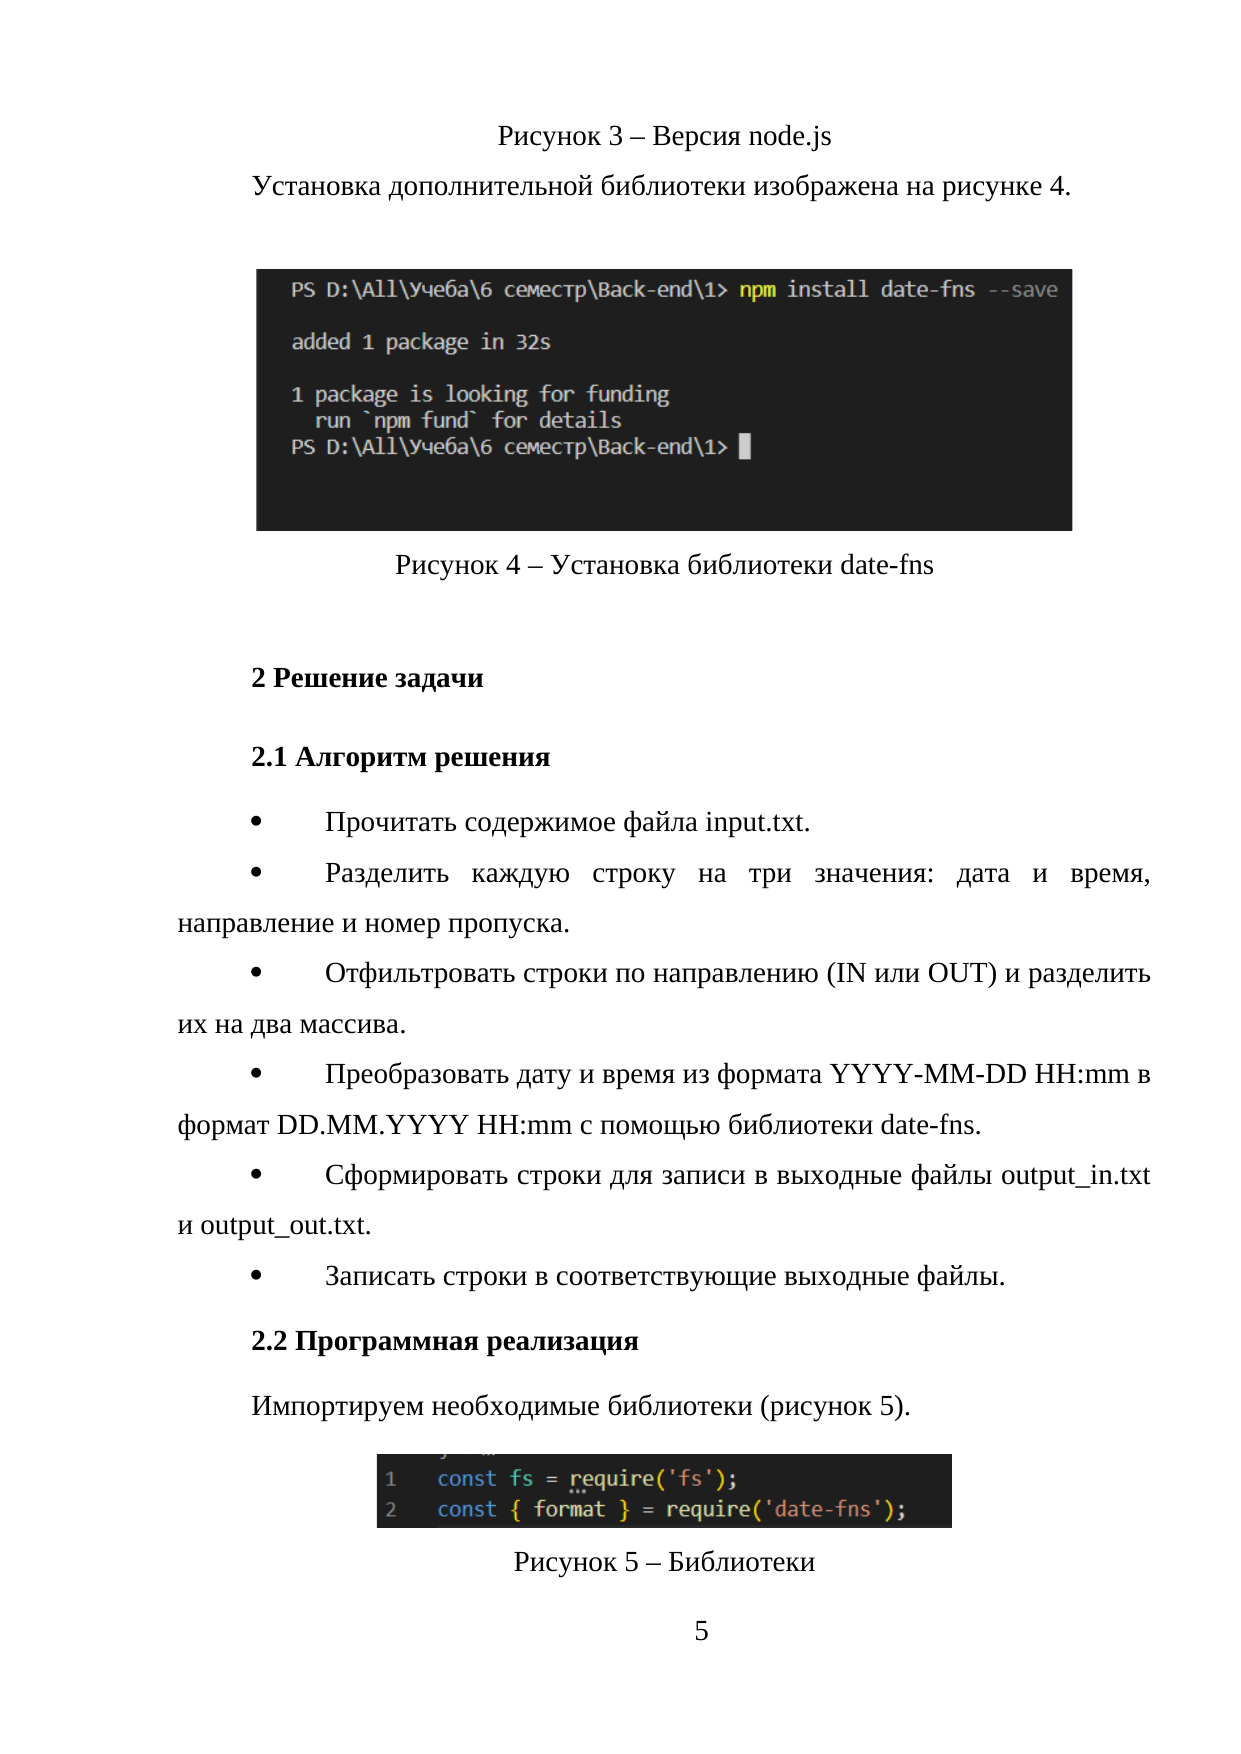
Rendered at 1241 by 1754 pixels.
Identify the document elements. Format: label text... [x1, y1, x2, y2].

text Алгоритм решения [177, 739, 1152, 773]
picture [256, 269, 1073, 531]
text Импортируем необходимые библиотеки (рисунок 5). [177, 1388, 1152, 1421]
list Разделить каждую строку на три значения: дата и время, направление и номер пропуска. [177, 855, 1152, 939]
list Записать строки в соответствующие выходные файлы. [177, 1258, 1152, 1291]
text Рисунок 5 – Библиотеки [177, 1544, 1152, 1578]
picture [376, 1454, 952, 1528]
list Отфильтровать строки по направлению (IN или OUT) и разделить их на два массива. [177, 956, 1152, 1039]
list Сформировать строки для записи в выходные файлы output_in.txt и output_out.txt. [177, 1157, 1152, 1241]
text Решение задачи [177, 660, 1152, 694]
text Установка дополнительной библиотеки изображена на рисунке 4. [177, 168, 1152, 202]
text Рисунок 4 – Установка библиотеки date-fns [177, 547, 1152, 581]
list Прочитать содержимое файла input.txt. [177, 804, 1152, 838]
text Программная реализация [177, 1323, 1152, 1356]
text Рисунок 3 – Версия node.js [177, 118, 1152, 152]
list Преобразовать дату и время из формата YYYY-MM-DD HH:mm в формат DD.MM.YYYY HH:mm с помощью библиотеки date-fns. [177, 1056, 1152, 1140]
